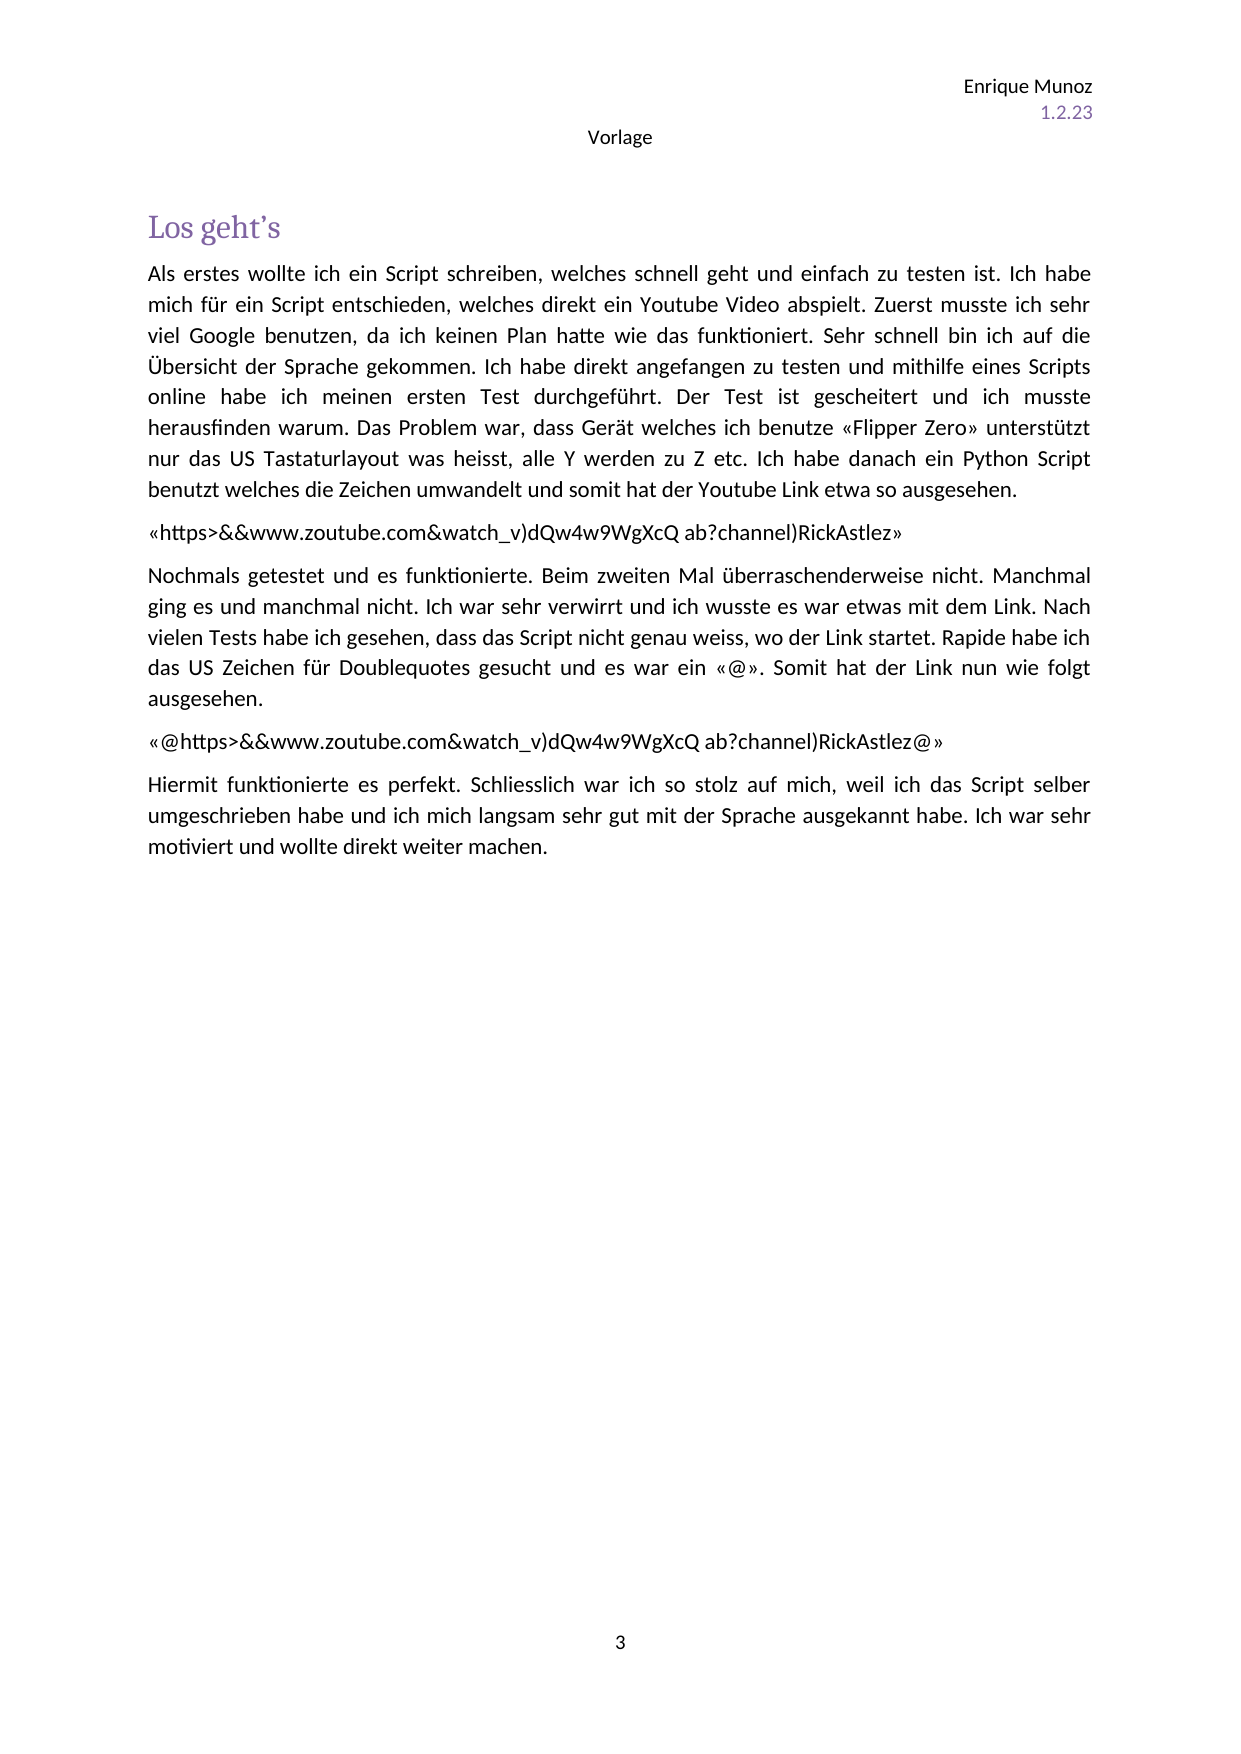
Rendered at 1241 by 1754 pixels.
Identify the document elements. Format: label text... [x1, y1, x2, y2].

text Nochmals getestet und es funktionierte. Beim zweiten Mal überraschenderweise nicht. Manchmal ging es und manchmal nicht. Ich war sehr verwirrt und ich wusste es war etwas mit dem Link. Nach vielen Tests habe ich gesehen, dass das Script nicht genau weiss, wo der Link startet. Rapide habe ich das US Zeichen für Doublequotes gesucht und es war ein «@». Somit hat der Link nun wie folgt ausgesehen. [148, 561, 1093, 712]
text Als erstes wollte ich ein Script schreiben, welches schnell geht und einfach zu testen ist. Ich habe mich für ein Script entschieden, welches direkt ein Youtube Video abspielt. Zuerst musste ich sehr viel Google benutzen, da ich keinen Plan hatte wie das funktioniert. Sehr schnell bin ich auf die Übersicht der Sprache gekommen. Ich habe direkt angefangen zu testen und mithilfe eines Scripts online habe ich meinen ersten Test durchgeführt. Der Test ist gescheitert und ich musste herausfinden warum. Das Problem war, dass Gerät welches ich benutze «Flipper Zero» unterstützt nur das US Tastaturlayout was heisst, alle Y werden zu Z etc. Ich habe danach ein Python Script benutzt welches die Zeichen umwandelt und somit hat der Youtube Link etwa so ausgesehen. [148, 259, 1093, 503]
text «https>&&www.zoutube.com&watch_v)dQw4w9WgXcQ ab?channel)RickAstlez» [148, 518, 1093, 546]
text Hiermit funktionierte es perfekt. Schliesslich war ich so stolz auf mich, weil ich das Script selber umgeschrieben habe und ich mich langsam sehr gut mit der Sprache ausgekannt habe. Ich war sehr motiviert und wollte direkt weiter machen. [148, 771, 1093, 860]
subtitle Los geht’s [148, 209, 1093, 247]
text «@https>&&www.zoutube.com&watch_v)dQw4w9WgXcQ ab?channel)RickAstlez@» [148, 727, 1093, 755]
